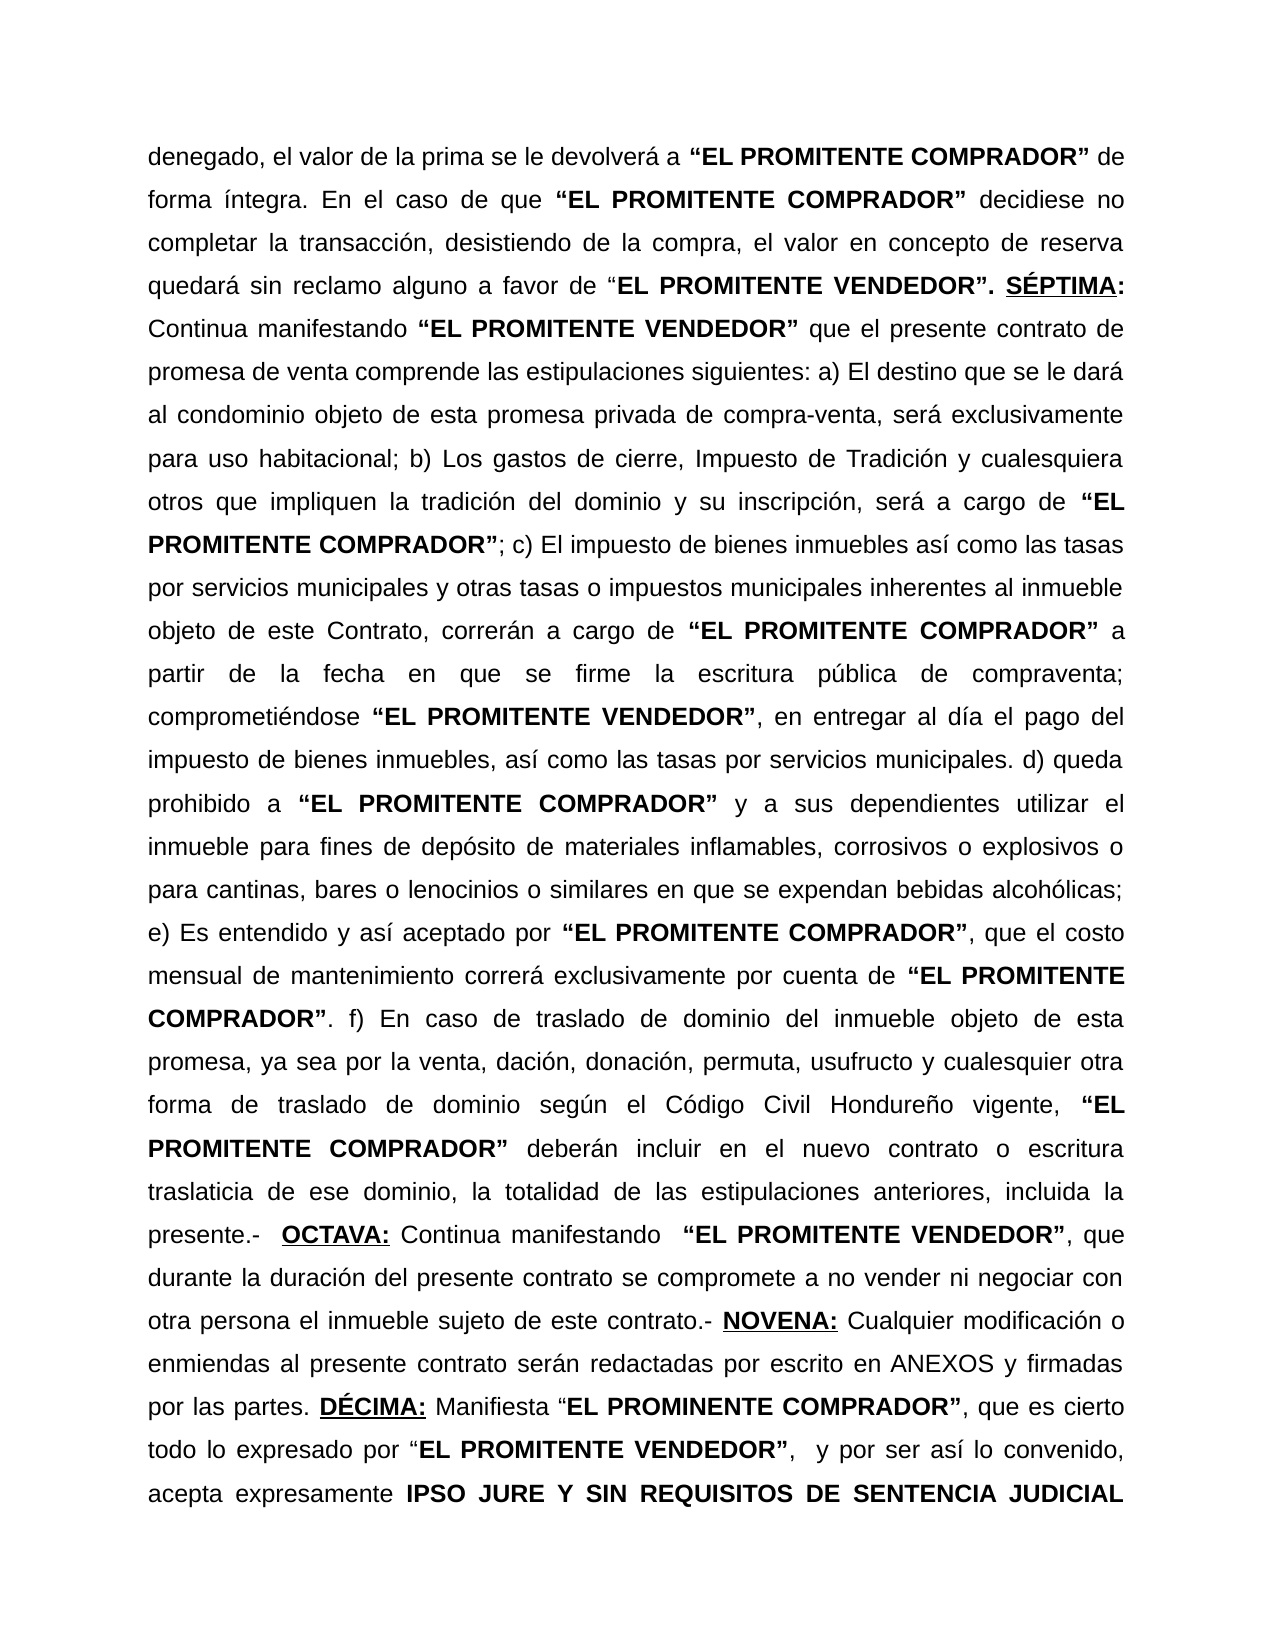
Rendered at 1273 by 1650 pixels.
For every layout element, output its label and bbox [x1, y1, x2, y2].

text [148, 142, 1125, 1507]
